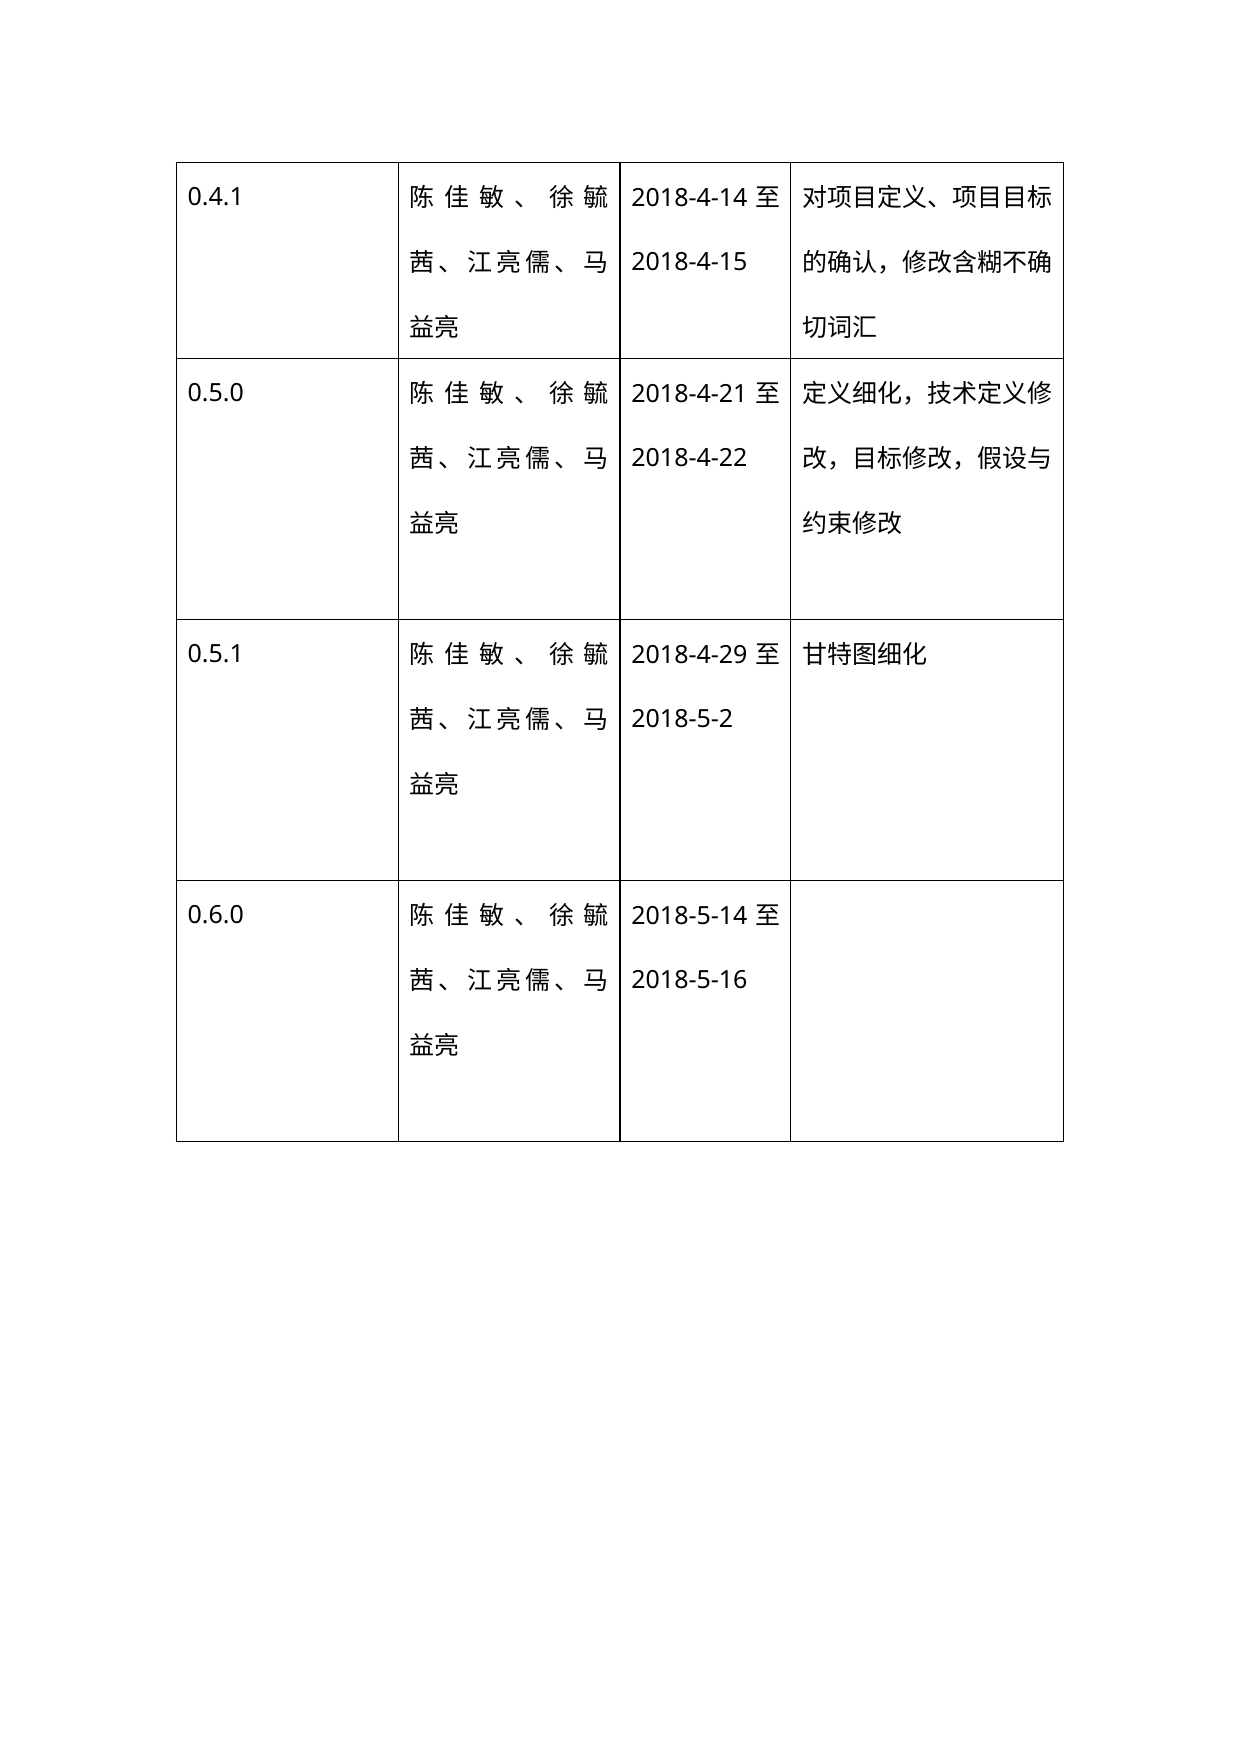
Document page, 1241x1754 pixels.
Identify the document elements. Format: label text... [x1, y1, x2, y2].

table_cell 陈佳敏、徐毓茜、江亮儒、马益亮 [399, 620, 619, 880]
table_cell [791, 881, 1063, 1141]
table_cell 陈佳敏、徐毓茜、江亮儒、马益亮 [399, 881, 619, 1141]
table_cell 0.5.1 [177, 620, 398, 880]
table_cell 陈佳敏、徐毓茜、江亮儒、马益亮 [399, 163, 619, 358]
table_cell 2018-4-14至2018-4-15 [621, 163, 790, 358]
table_cell 2018-4-21至2018-4-22 [621, 359, 790, 619]
table_cell 0.5.0 [177, 359, 398, 619]
table_cell 0.4.1 [177, 163, 398, 358]
table_cell 对项目定义、项目目标的确认，修改含糊不确切词汇 [791, 163, 1063, 358]
table_cell 0.6.0 [177, 881, 398, 1141]
table_cell 2018-5-14至2018-5-16 [621, 881, 790, 1141]
table_cell 陈佳敏、徐毓茜、江亮儒、马益亮 [399, 359, 619, 619]
table_cell 定义细化，技术定义修改，目标修改，假设与约束修改 [791, 359, 1063, 619]
table_cell 甘特图细化 [791, 620, 1063, 880]
table_cell 2018-4-29至2018-5-2 [621, 620, 790, 880]
